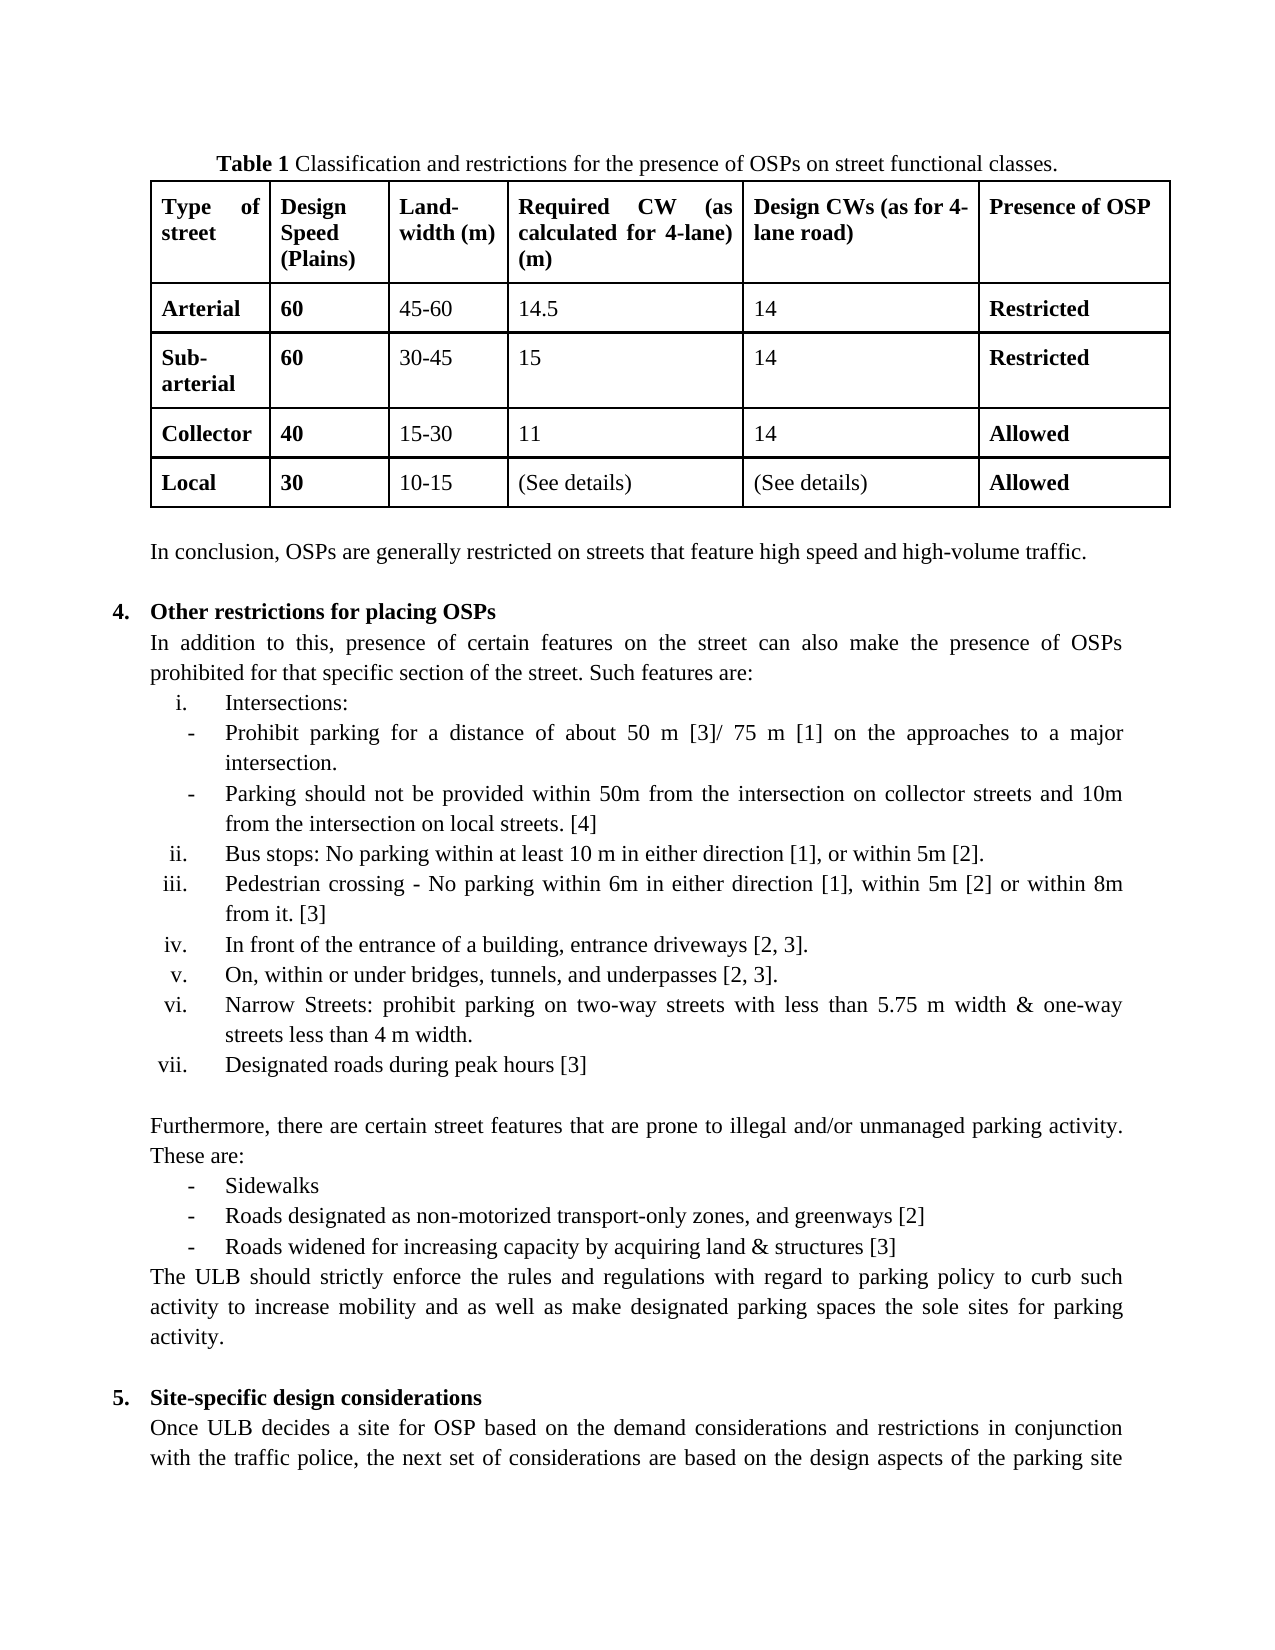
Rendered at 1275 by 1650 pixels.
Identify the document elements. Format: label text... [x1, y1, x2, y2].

table_cell 10-15 [390, 459, 507, 506]
table_cell Allowed [980, 409, 1169, 456]
list Designated roads during peak hours [3] [187, 1051, 1125, 1078]
table_cell Allowed [980, 459, 1169, 506]
list Intersections: [187, 689, 1125, 715]
list Prohibit parking for a distance of about 50 m [3]/ 75 m [1] on the approaches to a major intersection. [187, 719, 1125, 776]
list On, within or under bridges, tunnels, and underpasses [2, 3]. [187, 961, 1125, 987]
table_cell 60 [271, 284, 388, 331]
text The ULB should strictly enforce the rules and regulations with regard to parking policy to curb such activity to increase mobility and as well as make designated parking spaces the sole sites for parking activity. [150, 1263, 1125, 1350]
list Site-specific design considerations [112, 1384, 1125, 1410]
table_header Required CW (as calculated for 4-lane) (m) [509, 182, 742, 282]
table_cell Restricted [980, 334, 1169, 407]
list Narrow Streets: prohibit parking on two-way streets with less than 5.75 m width & one-way streets less than 4 m width. [187, 991, 1125, 1048]
text Table 1 Classification and restrictions for the presence of OSPs on street functional classes. [150, 150, 1125, 176]
list Sidewalks [187, 1172, 1125, 1199]
table_cell Collector [152, 409, 269, 456]
table_cell 45-60 [390, 284, 507, 331]
table_cell Arterial [152, 284, 269, 331]
table_cell Restricted [980, 284, 1169, 331]
table_cell 14 [744, 334, 978, 407]
table_cell 40 [271, 409, 388, 456]
list Roads widened for increasing capacity by acquiring land & structures [3] [187, 1233, 1125, 1259]
text In addition to this, presence of certain features on the street can also make the presence of OSPs prohibited for that specific section of the street. Such features are: [150, 628, 1125, 685]
text Furthermore, there are certain street features that are prone to illegal and/or unmanaged parking activity. These are: [150, 1112, 1125, 1168]
table_cell Sub-arterial [152, 334, 269, 407]
table_cell 14.5 [509, 284, 742, 331]
table_header Design CWs (as for 4-lane road) [744, 182, 978, 282]
list Bus stops: No parking within at least 10 m in either direction [1], or within 5m [2]. [187, 840, 1125, 866]
list Roads designated as non-motorized transport-only zones, and greenways [2] [187, 1202, 1125, 1229]
table_cell 14 [744, 284, 978, 331]
list Parking should not be provided within 50m from the intersection on collector streets and 10m from the intersection on local streets. [4] [187, 779, 1125, 836]
table_cell (See details) [744, 459, 978, 506]
table_cell 30 [271, 459, 388, 506]
table_cell Local [152, 459, 269, 506]
table_cell 14 [744, 409, 978, 456]
table_cell 11 [509, 409, 742, 456]
table_cell 15 [509, 334, 742, 407]
list Other restrictions for placing OSPs [112, 598, 1125, 625]
table_header Presence of OSP [980, 182, 1169, 282]
table_header Design Speed (Plains) [271, 182, 388, 282]
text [150, 1414, 1125, 1471]
table_cell 60 [271, 334, 388, 407]
table_cell 30-45 [390, 334, 507, 407]
table_cell 15-30 [390, 409, 507, 456]
list In front of the entrance of a building, entrance driveways [2, 3]. [187, 931, 1125, 957]
table_header Type of street [152, 182, 269, 282]
list Pedestrian crossing - No parking within 6m in either direction [1], within 5m [2] or within 8m from it. [3] [187, 870, 1125, 927]
table_cell (See details) [509, 459, 742, 506]
table_header Land- width (m) [390, 182, 507, 282]
text In conclusion, OSPs are generally restricted on streets that feature high speed and high-volume traffic. [150, 538, 1125, 564]
